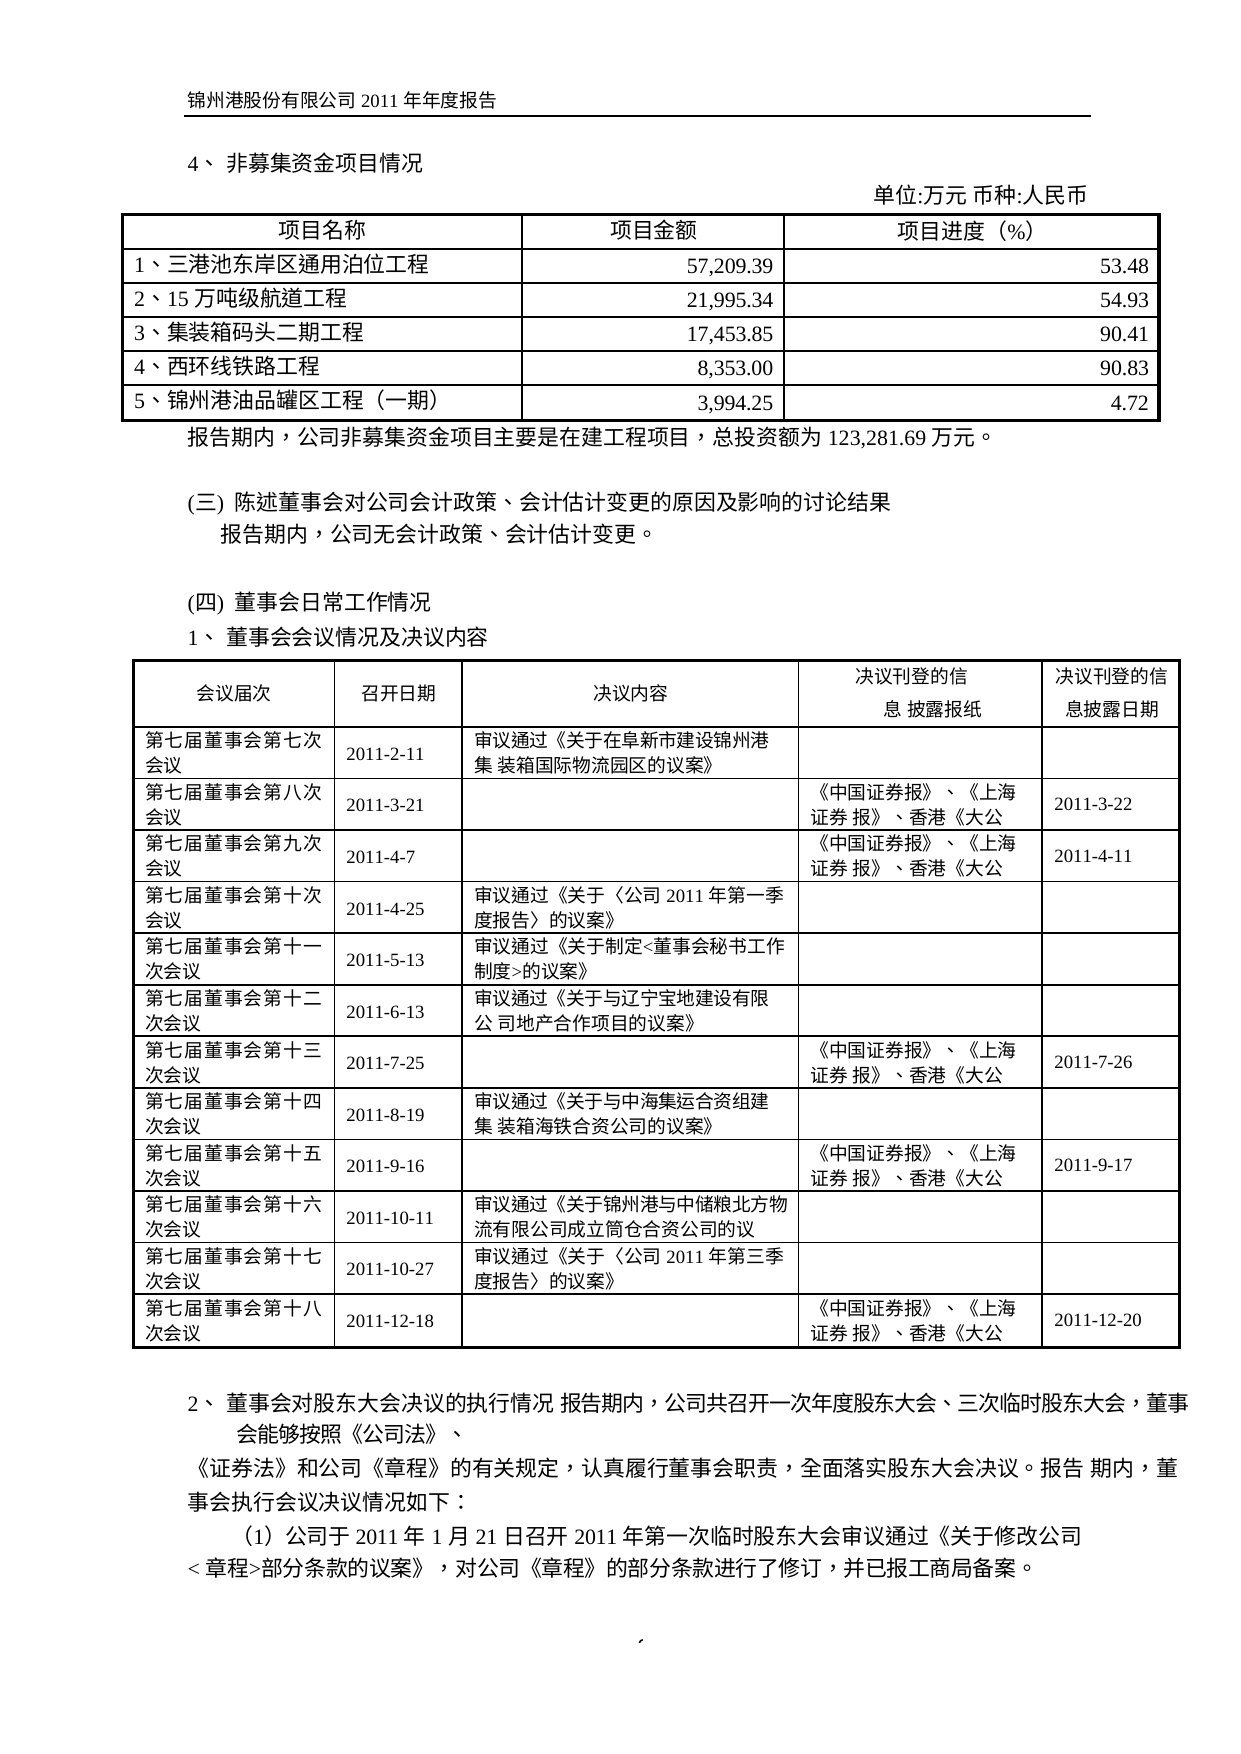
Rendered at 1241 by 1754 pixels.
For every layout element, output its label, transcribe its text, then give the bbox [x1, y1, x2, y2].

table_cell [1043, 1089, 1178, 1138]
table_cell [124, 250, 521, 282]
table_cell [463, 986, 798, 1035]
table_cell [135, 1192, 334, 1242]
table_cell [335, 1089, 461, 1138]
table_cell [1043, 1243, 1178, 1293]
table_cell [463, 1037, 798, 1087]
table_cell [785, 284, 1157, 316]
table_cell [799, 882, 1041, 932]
text 4、 非募集资金项目情况 [187, 148, 1196, 177]
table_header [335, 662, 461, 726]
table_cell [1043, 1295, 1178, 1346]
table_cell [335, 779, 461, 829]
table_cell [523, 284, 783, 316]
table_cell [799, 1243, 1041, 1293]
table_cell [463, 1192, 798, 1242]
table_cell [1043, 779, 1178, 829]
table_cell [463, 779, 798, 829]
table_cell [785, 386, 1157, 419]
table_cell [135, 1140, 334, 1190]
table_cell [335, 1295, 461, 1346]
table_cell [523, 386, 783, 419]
text 报告期内，公司非募集资金项目主要是在建工程项目，总投资额为 123,281.69 万元。 [187, 422, 1196, 451]
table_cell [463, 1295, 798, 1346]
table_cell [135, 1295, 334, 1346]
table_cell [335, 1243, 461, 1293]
text 2、 董事会对股东大会决议的执行情况 报告期内，公司共召开一次年度股东大会、三次临时股东大会，董事会能够按照《公司法》、 [187, 1387, 1196, 1449]
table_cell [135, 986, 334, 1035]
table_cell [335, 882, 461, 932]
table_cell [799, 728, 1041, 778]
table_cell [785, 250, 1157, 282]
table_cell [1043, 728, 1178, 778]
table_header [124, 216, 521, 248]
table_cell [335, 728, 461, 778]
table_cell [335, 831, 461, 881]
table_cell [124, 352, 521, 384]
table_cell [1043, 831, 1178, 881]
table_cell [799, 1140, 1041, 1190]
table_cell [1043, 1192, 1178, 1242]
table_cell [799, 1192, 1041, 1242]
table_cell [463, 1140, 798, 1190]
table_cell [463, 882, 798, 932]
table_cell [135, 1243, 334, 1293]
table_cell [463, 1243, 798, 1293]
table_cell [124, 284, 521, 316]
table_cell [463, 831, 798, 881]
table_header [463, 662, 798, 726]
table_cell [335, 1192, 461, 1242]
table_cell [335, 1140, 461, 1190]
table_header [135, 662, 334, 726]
text (三) 陈述董事会对公司会计政策、会计估计变更的原因及影响的讨论结果 报告期内，公司无会计政策、会计估计变更。 [187, 487, 893, 548]
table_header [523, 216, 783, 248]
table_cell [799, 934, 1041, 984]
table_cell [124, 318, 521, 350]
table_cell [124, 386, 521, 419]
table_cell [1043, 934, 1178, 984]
text (四) 董事会日常工作情况 [187, 586, 1196, 616]
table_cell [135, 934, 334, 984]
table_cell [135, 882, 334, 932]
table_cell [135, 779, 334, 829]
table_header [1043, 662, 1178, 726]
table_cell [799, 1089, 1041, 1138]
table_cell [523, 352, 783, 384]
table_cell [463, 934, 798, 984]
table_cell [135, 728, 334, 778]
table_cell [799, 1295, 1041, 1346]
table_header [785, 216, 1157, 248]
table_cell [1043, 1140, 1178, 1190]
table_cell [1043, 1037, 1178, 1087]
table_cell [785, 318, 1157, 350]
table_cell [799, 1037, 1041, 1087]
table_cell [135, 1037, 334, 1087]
text 1、 董事会会议情况及决议内容 [187, 622, 1196, 651]
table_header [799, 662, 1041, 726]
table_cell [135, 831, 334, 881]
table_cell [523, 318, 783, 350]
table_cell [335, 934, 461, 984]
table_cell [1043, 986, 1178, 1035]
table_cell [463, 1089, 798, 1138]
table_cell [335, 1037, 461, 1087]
text 《证券法》和公司《章程》的有关规定，认真履行董事会职责，全面落实股东大会决议。报告 期内，董事会执行会议决议情况如下： [187, 1453, 1196, 1516]
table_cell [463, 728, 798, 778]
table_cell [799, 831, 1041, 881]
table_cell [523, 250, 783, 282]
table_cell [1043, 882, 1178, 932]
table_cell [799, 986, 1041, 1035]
text 单位:万元 币种:人民币 [112, 179, 1088, 209]
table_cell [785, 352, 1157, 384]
text （1）公司于 2011 年 1 月 21 日召开 2011 年第一次临时股东大会审议通过《关于修改公司< 章程>部分条款的议案》，对公司《章程》的部分条款进行了修订，并已报工商局备案。 [187, 1521, 1088, 1582]
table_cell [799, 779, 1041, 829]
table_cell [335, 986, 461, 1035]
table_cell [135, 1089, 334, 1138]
